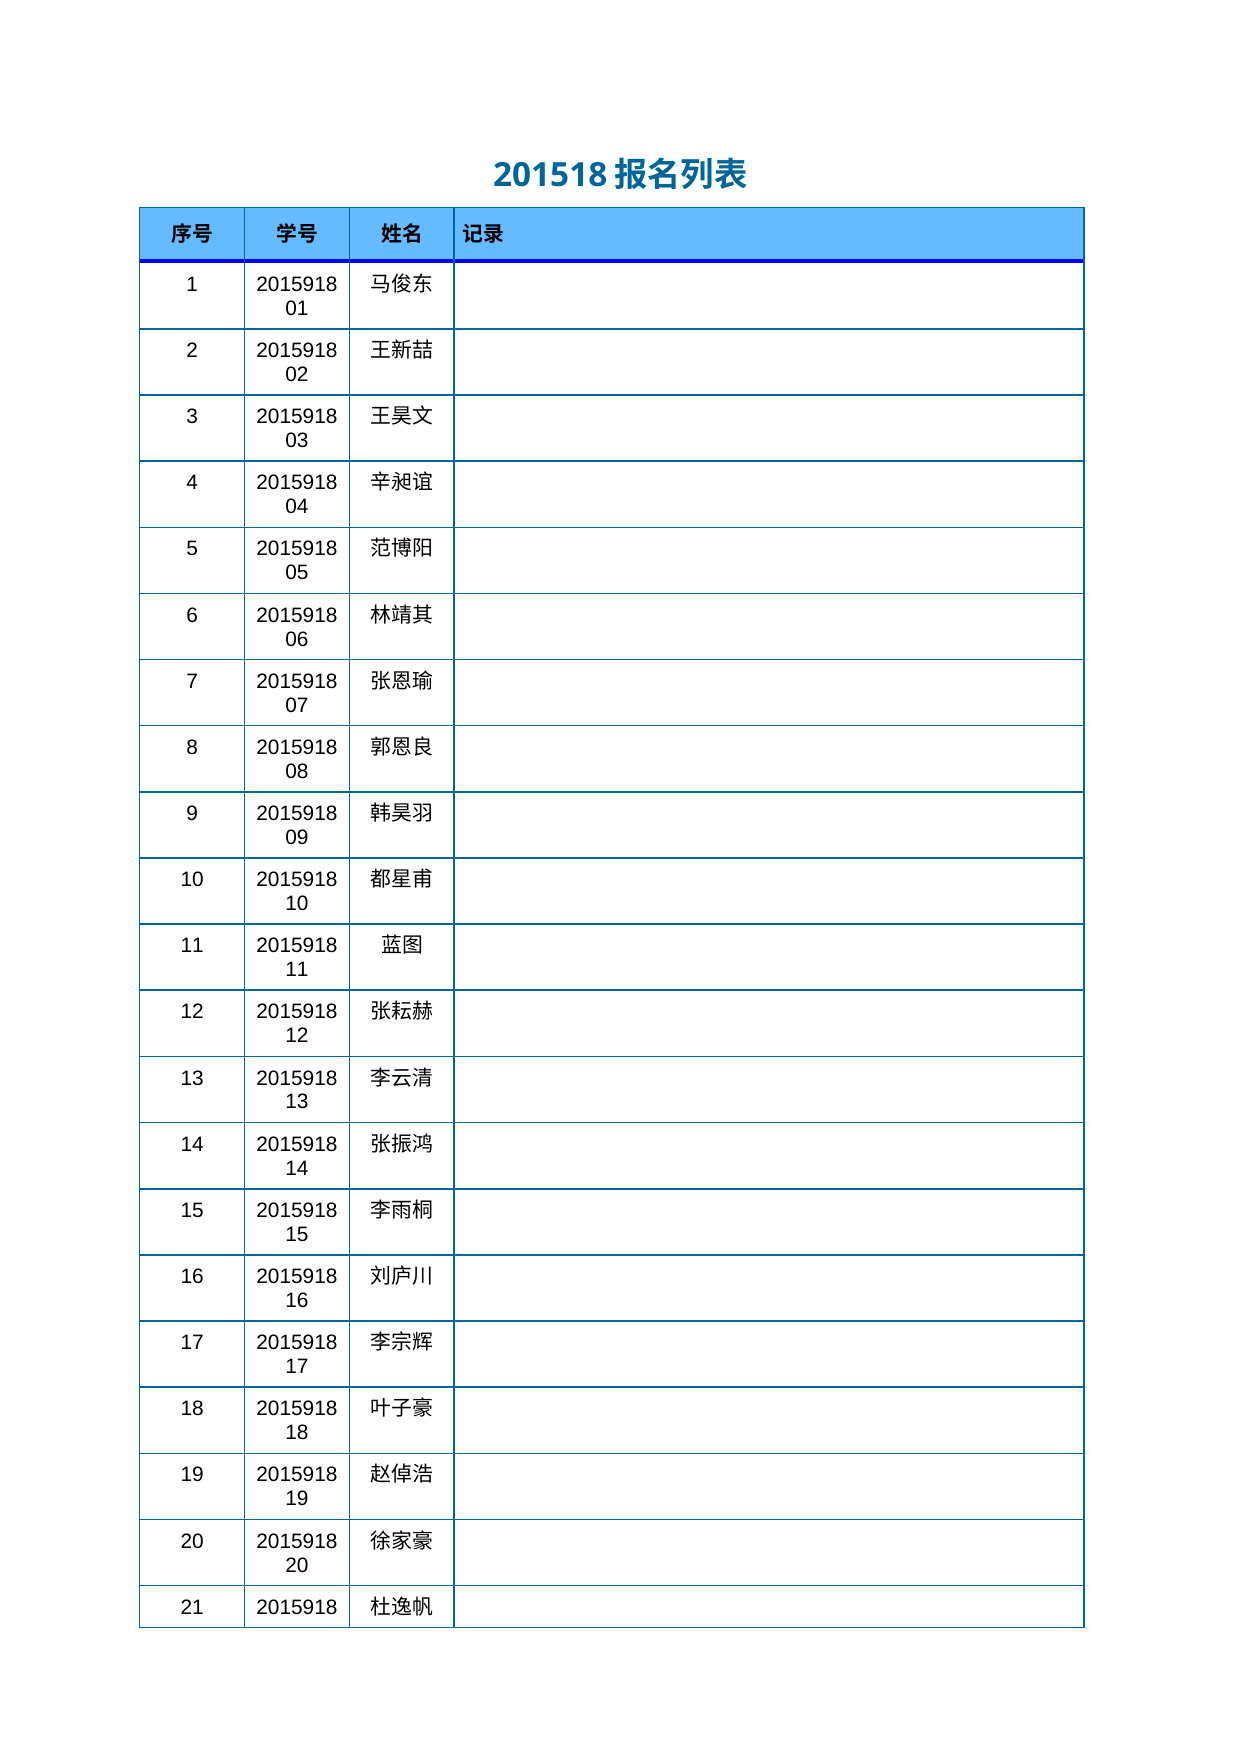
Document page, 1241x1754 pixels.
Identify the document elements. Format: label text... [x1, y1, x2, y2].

table_cell 范博阳 [350, 528, 453, 592]
table_cell 201591820 [245, 1520, 349, 1585]
table_cell 201591813 [245, 1057, 349, 1122]
table_cell 201591821 [245, 1586, 349, 1627]
table_cell [455, 1454, 1083, 1518]
table_cell 7 [140, 660, 244, 725]
table_cell 都星甫 [350, 859, 453, 923]
table_cell 16 [140, 1256, 244, 1320]
table_header 序号 [140, 208, 244, 259]
table_cell [455, 528, 1083, 592]
table_cell 201591804 [245, 462, 349, 526]
table_cell 徐家豪 [350, 1520, 453, 1585]
table_cell 杜逸帆 [350, 1586, 453, 1627]
table_cell 201591808 [245, 726, 349, 791]
table_cell 王昊文 [350, 396, 453, 460]
table_cell 李宗辉 [350, 1322, 453, 1386]
table_cell [455, 594, 1083, 659]
table_cell 刘庐川 [350, 1256, 453, 1320]
table_cell 14 [140, 1123, 244, 1188]
table_header 学号 [245, 208, 349, 259]
table_cell 201591803 [245, 396, 349, 460]
table_cell [455, 1586, 1083, 1627]
table_cell 11 [140, 925, 244, 989]
table_cell 马俊东 [350, 263, 453, 328]
table_cell [455, 1190, 1083, 1254]
table_cell 13 [140, 1057, 244, 1122]
table_cell 17 [140, 1322, 244, 1386]
table_cell 王新喆 [350, 330, 453, 394]
table_cell 201591817 [245, 1322, 349, 1386]
table_cell [455, 1123, 1083, 1188]
table_cell 201591812 [245, 991, 349, 1056]
table_cell 张耘赫 [350, 991, 453, 1056]
table_cell 张振鸿 [350, 1123, 453, 1188]
table_cell 林靖其 [350, 594, 453, 659]
table_cell [455, 1057, 1083, 1122]
table_cell 201591815 [245, 1190, 349, 1254]
table_cell 辛昶谊 [350, 462, 453, 526]
table_cell 5 [140, 528, 244, 592]
table_cell 12 [140, 991, 244, 1056]
table_cell [455, 925, 1083, 989]
table_cell 201591819 [245, 1454, 349, 1518]
table_cell 21 [140, 1586, 244, 1627]
table_cell 叶子豪 [350, 1388, 453, 1452]
table_cell [455, 462, 1083, 526]
table_cell 赵倬浩 [350, 1454, 453, 1518]
table_cell [455, 660, 1083, 725]
table_cell 8 [140, 726, 244, 791]
table_cell 201591806 [245, 594, 349, 659]
table_cell 201591810 [245, 859, 349, 923]
table_cell 19 [140, 1454, 244, 1518]
table_cell 4 [140, 462, 244, 526]
table_cell [455, 1256, 1083, 1320]
table_cell 20 [140, 1520, 244, 1585]
table_cell 6 [140, 594, 244, 659]
table_cell 1 [140, 263, 244, 328]
table_cell 201591801 [245, 263, 349, 328]
text 201518报名列表 [148, 148, 1092, 196]
table_cell 3 [140, 396, 244, 460]
table_cell [455, 991, 1083, 1056]
table_cell 2 [140, 330, 244, 394]
table_cell [455, 1388, 1083, 1452]
table_cell 201591809 [245, 793, 349, 857]
table_cell 韩昊羽 [350, 793, 453, 857]
table_cell [455, 263, 1083, 328]
table_header 姓名 [350, 208, 453, 259]
table_cell 201591818 [245, 1388, 349, 1452]
table_cell 201591807 [245, 660, 349, 725]
table_cell [455, 396, 1083, 460]
table_cell 201591816 [245, 1256, 349, 1320]
table_cell 201591811 [245, 925, 349, 989]
table_cell [455, 1520, 1083, 1585]
table_cell [455, 330, 1083, 394]
table_cell 张恩瑜 [350, 660, 453, 725]
table_cell 10 [140, 859, 244, 923]
table_cell 蓝图 [350, 925, 453, 989]
table_cell 郭恩良 [350, 726, 453, 791]
table_header 记录 [455, 208, 1083, 259]
table_cell 9 [140, 793, 244, 857]
table_cell 201591805 [245, 528, 349, 592]
table_cell 李云清 [350, 1057, 453, 1122]
table_cell 18 [140, 1388, 244, 1452]
table_cell 李雨桐 [350, 1190, 453, 1254]
table_cell [455, 1322, 1083, 1386]
table_cell [455, 793, 1083, 857]
table_cell 201591814 [245, 1123, 349, 1188]
table_cell 15 [140, 1190, 244, 1254]
table_cell [455, 859, 1083, 923]
table_cell [455, 726, 1083, 791]
table_cell 201591802 [245, 330, 349, 394]
